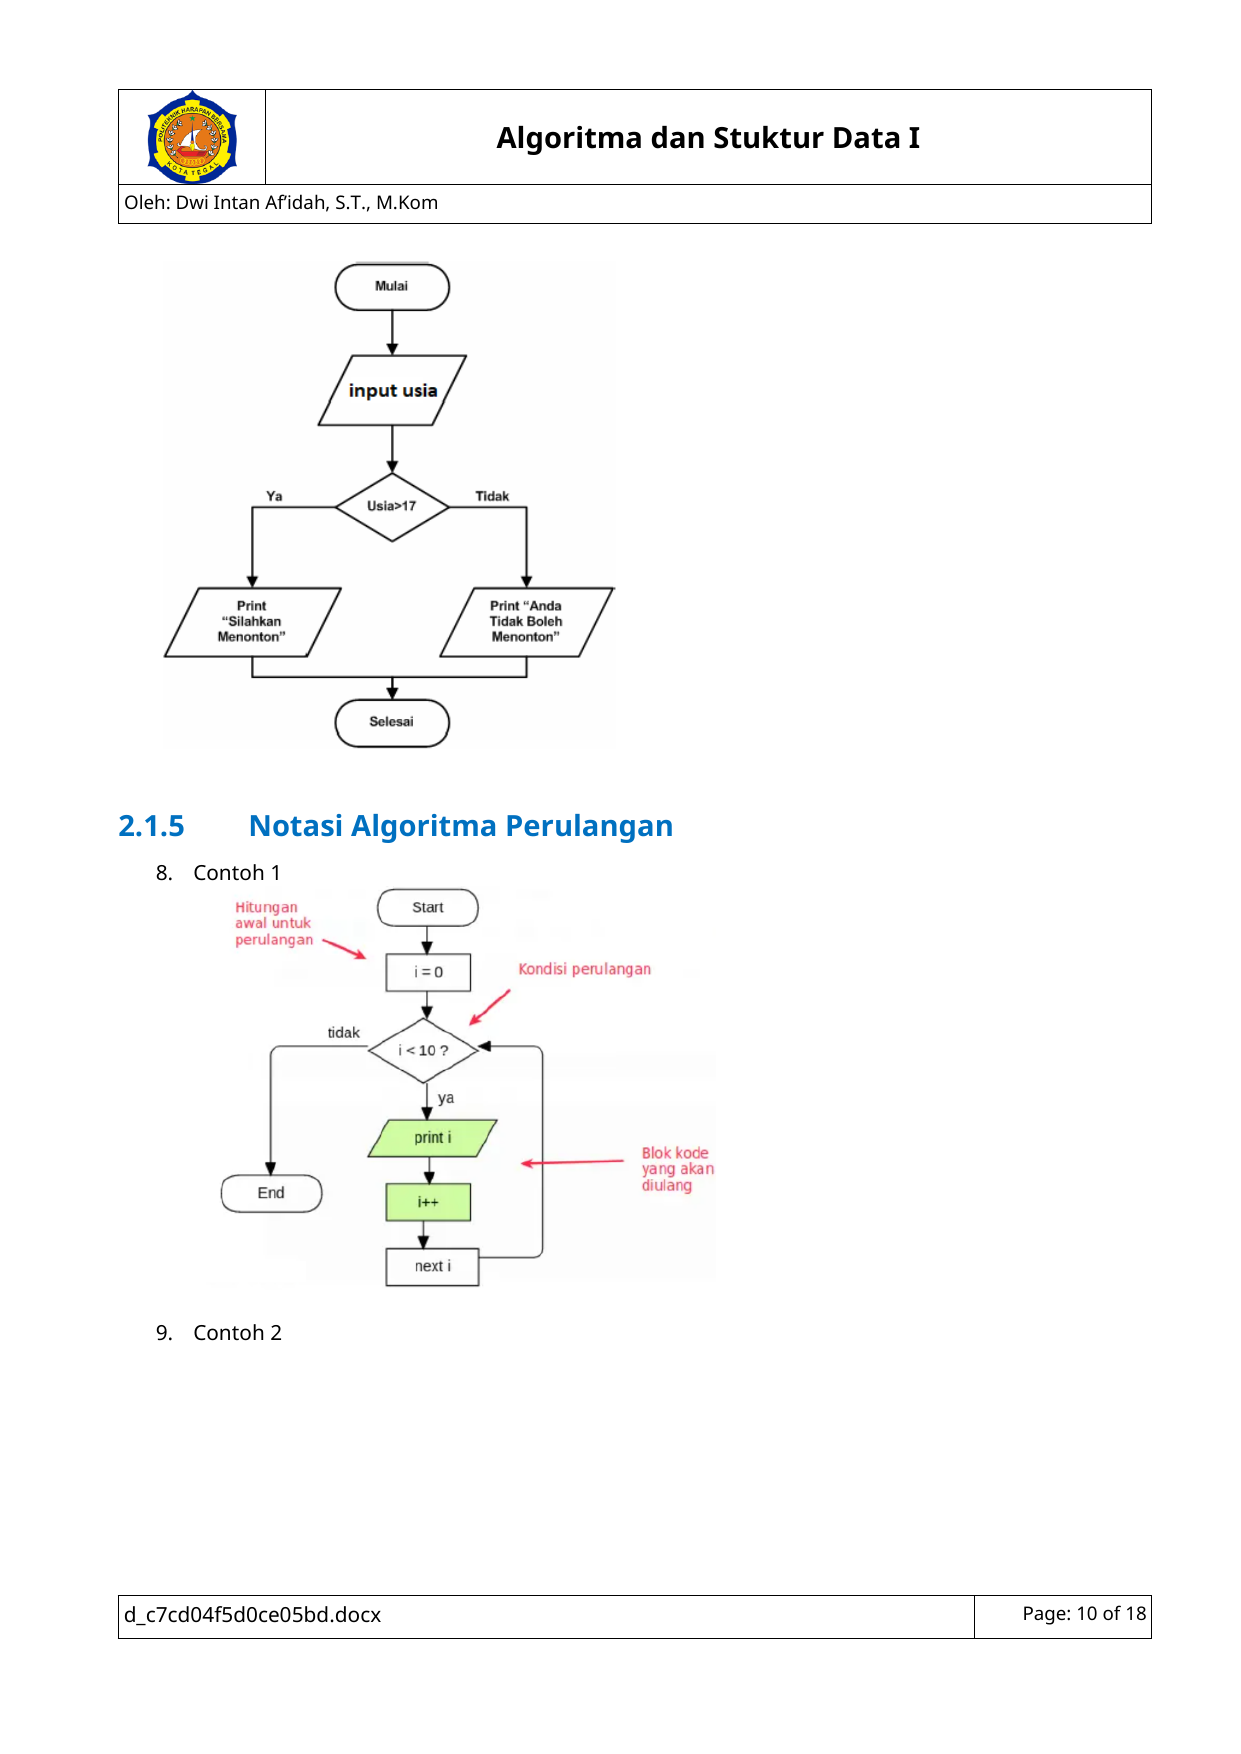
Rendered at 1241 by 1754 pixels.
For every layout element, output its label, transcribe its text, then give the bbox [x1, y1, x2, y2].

list Contoh 2 [156, 1318, 1152, 1346]
picture [155, 252, 630, 753]
picture [205, 886, 717, 1290]
subtitle Notasi Algoritma Perulangan [118, 806, 1152, 845]
list Contoh 1 [156, 858, 1152, 886]
picture [147, 89, 237, 184]
